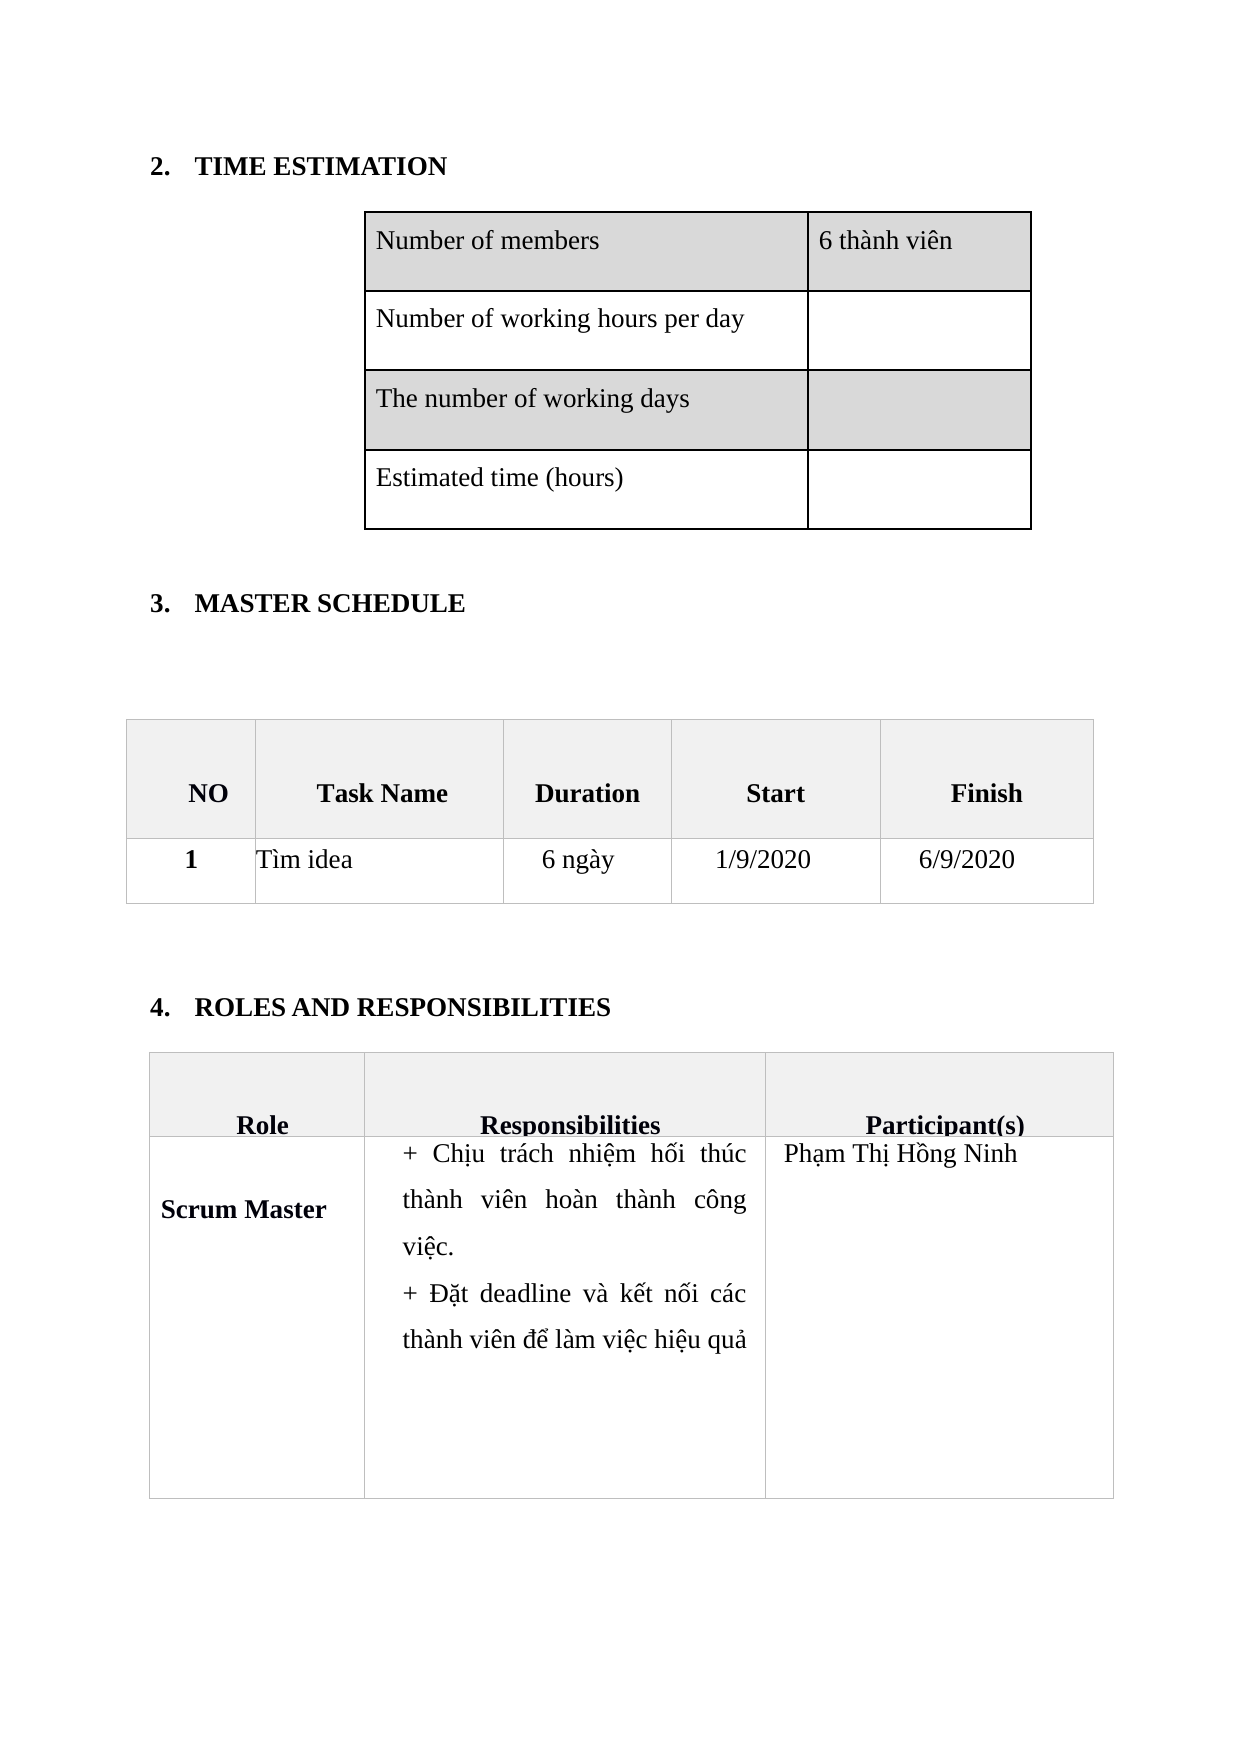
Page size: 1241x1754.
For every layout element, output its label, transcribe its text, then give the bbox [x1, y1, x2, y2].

table_header 6 thành viên [809, 213, 1030, 290]
table_cell Scrum Master [150, 1137, 364, 1497]
table_cell 1/9/2020 [672, 839, 880, 903]
table_cell 6 ngày [504, 839, 671, 903]
table_cell Tìm idea [256, 839, 503, 903]
subtitle TIME ESTIMATION [150, 150, 1090, 181]
table_cell The number of working days [366, 371, 807, 449]
table_header Number of members [366, 213, 807, 290]
table_cell [809, 451, 1030, 528]
table_header Task Name [256, 720, 503, 838]
table_header Responsibilities [365, 1053, 765, 1136]
table_cell Phạm Thị Hồng Ninh [766, 1137, 1113, 1497]
table_cell Estimated time (hours) [366, 451, 807, 528]
table_header NO [127, 720, 255, 838]
table_cell Number of working hours per day [366, 292, 807, 369]
table_cell + Chịu trách nhiệm hối thúc thành viên hoàn thành công việc. + Đặt deadline và kết nối các thành viên để làm việc hiệu quả [365, 1137, 765, 1497]
subtitle ROLES AND RESPONSIBILITIES [150, 991, 1090, 1022]
table_cell 6/9/2020 [881, 839, 1093, 903]
subtitle MASTER SCHEDULE [150, 587, 1090, 618]
table_header Start [672, 720, 880, 838]
table_header Finish [881, 720, 1093, 838]
table_cell 1 [127, 839, 255, 903]
table_header Participant(s) [766, 1053, 1113, 1136]
table_header Role [150, 1053, 364, 1136]
table_cell [809, 371, 1030, 449]
table_header Duration [504, 720, 671, 838]
table_cell [809, 292, 1030, 369]
